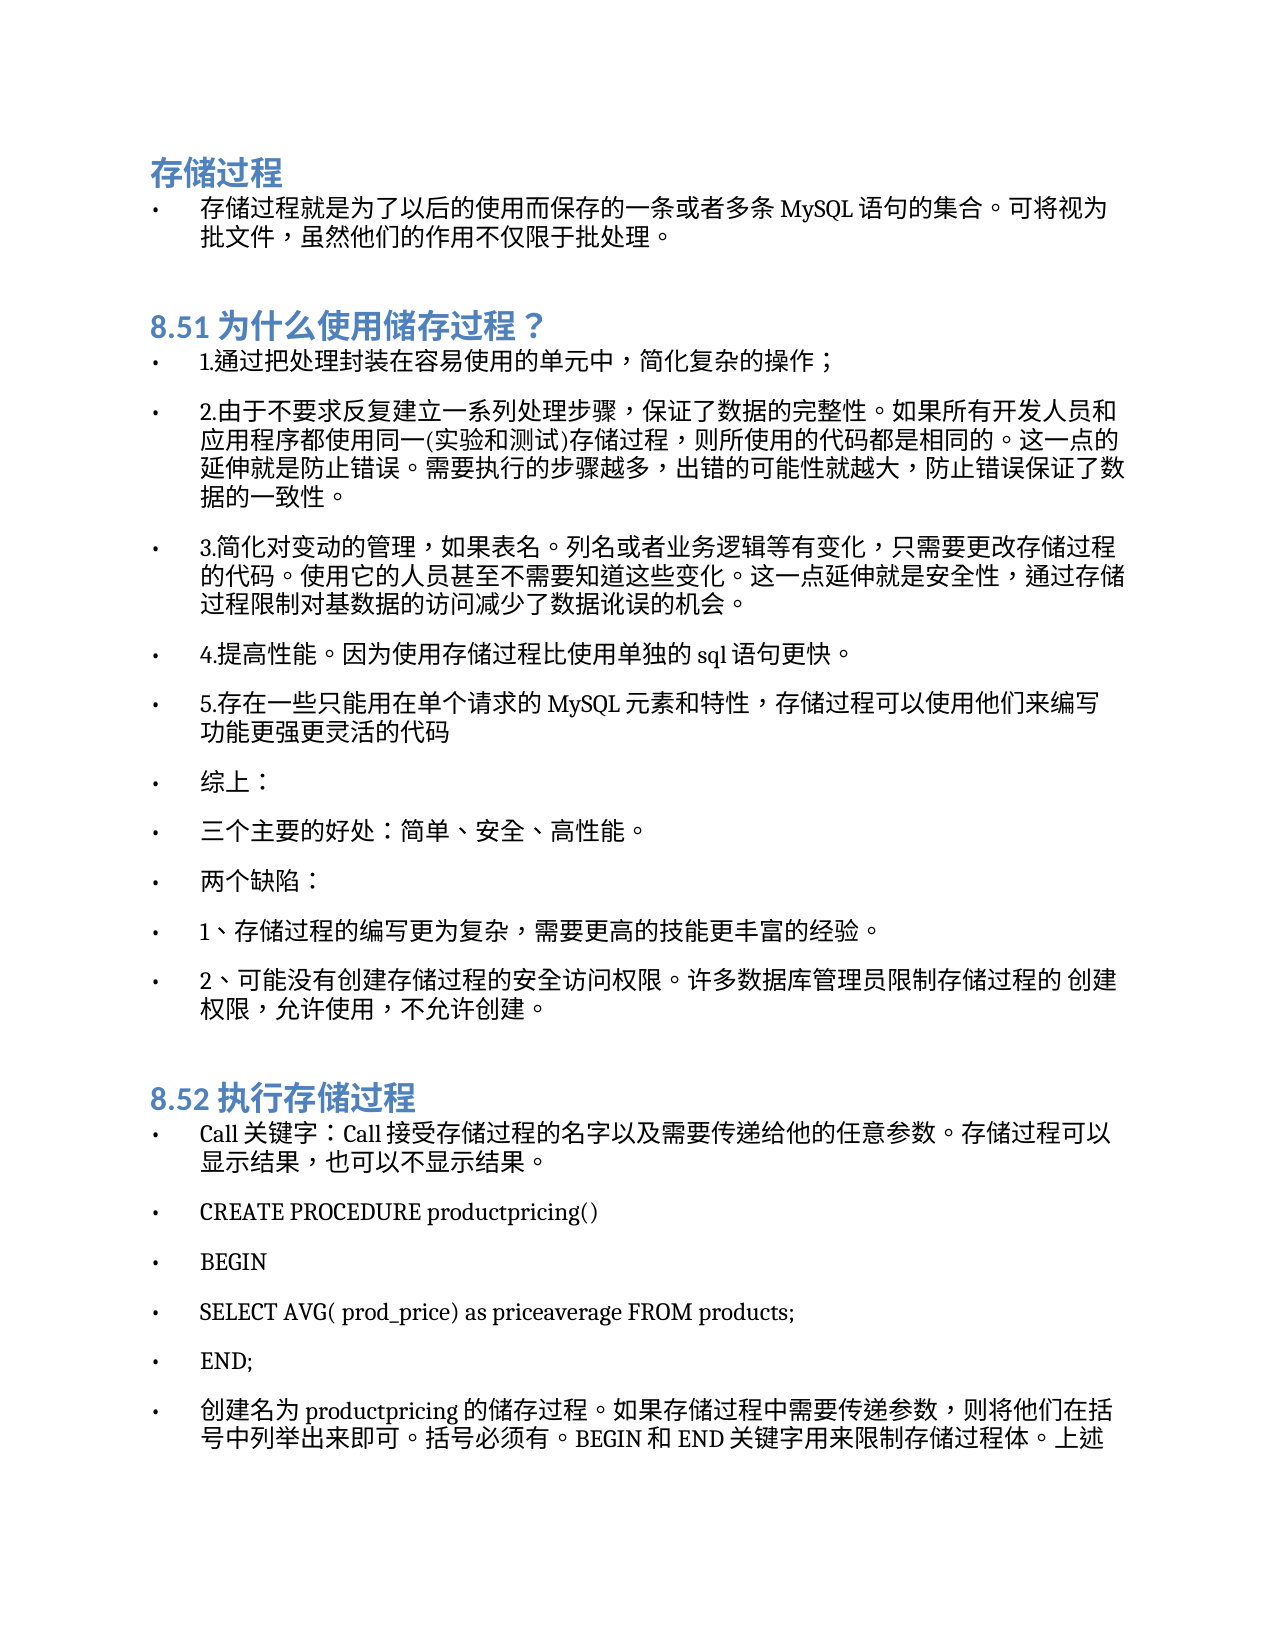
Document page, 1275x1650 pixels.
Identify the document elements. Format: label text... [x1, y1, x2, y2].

list 2、可能没有创建存储过程的安全访问权限。许多数据库管理员限制存储过程的 创建权限，允许使用，不允许创建。 [150, 967, 1125, 1024]
subtitle 8.51 为什么使用储存过程？ [150, 303, 1125, 348]
list 4.提高性能。因为使用存储过程比使用单独的sql语句更快。 [150, 641, 1125, 669]
list Call关键字：Call接受存储过程的名字以及需要传递给他的任意参数。存储过程可以显示结果，也可以不显示结果。 [150, 1120, 1125, 1177]
list SELECT AVG( prod_price) as priceaverage FROM products; [150, 1297, 1125, 1326]
list BEGIN [150, 1248, 1125, 1277]
list 2.由于不要求反复建立一系列处理步骤，保证了数据的完整性。如果所有开发人员和应用程序都使用同一(实验和测试)存储过程，则所使用的代码都是相同的。这一点的延伸就是防止错误。需要执行的步骤越多，出错的可能性就越大，防止错误保证了数据的一致性。 [150, 398, 1125, 513]
list 5.存在一些只能用在单个请求的MySQL元素和特性，存储过程可以使用他们来编写功能更强更灵活的代码 [150, 690, 1125, 748]
list 3.简化对变动的管理，如果表名。列名或者业务逻辑等有变化，只需要更改存储过程的代码。使用它的人员甚至不需要知道这些变化。这一点延伸就是安全性，通过存储过程限制对基数据的访问减少了数据讹误的机会。 [150, 534, 1125, 620]
subtitle 8.52 执行存储过程 [150, 1074, 1125, 1120]
list 两个缺陷： [150, 868, 1125, 897]
list 存储过程就是为了以后的使用而保存的一条或者多条MySQL语句的集合。可将视为批文件，虽然他们的作用不仅限于批处理。 [150, 195, 1125, 253]
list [150, 1397, 1125, 1454]
list 1.通过把处理封装在容易使用的单元中，简化复杂的操作； [150, 348, 1125, 377]
list 综上： [150, 769, 1125, 797]
list 三个主要的好处：简单、安全、高性能。 [150, 818, 1125, 847]
list 1、存储过程的编写更为复杂，需要更高的技能更丰富的经验。 [150, 917, 1125, 946]
list CREATE PROCEDURE productpricing() [150, 1198, 1125, 1227]
subtitle 存储过程 [150, 150, 1125, 195]
list END; [150, 1347, 1125, 1376]
